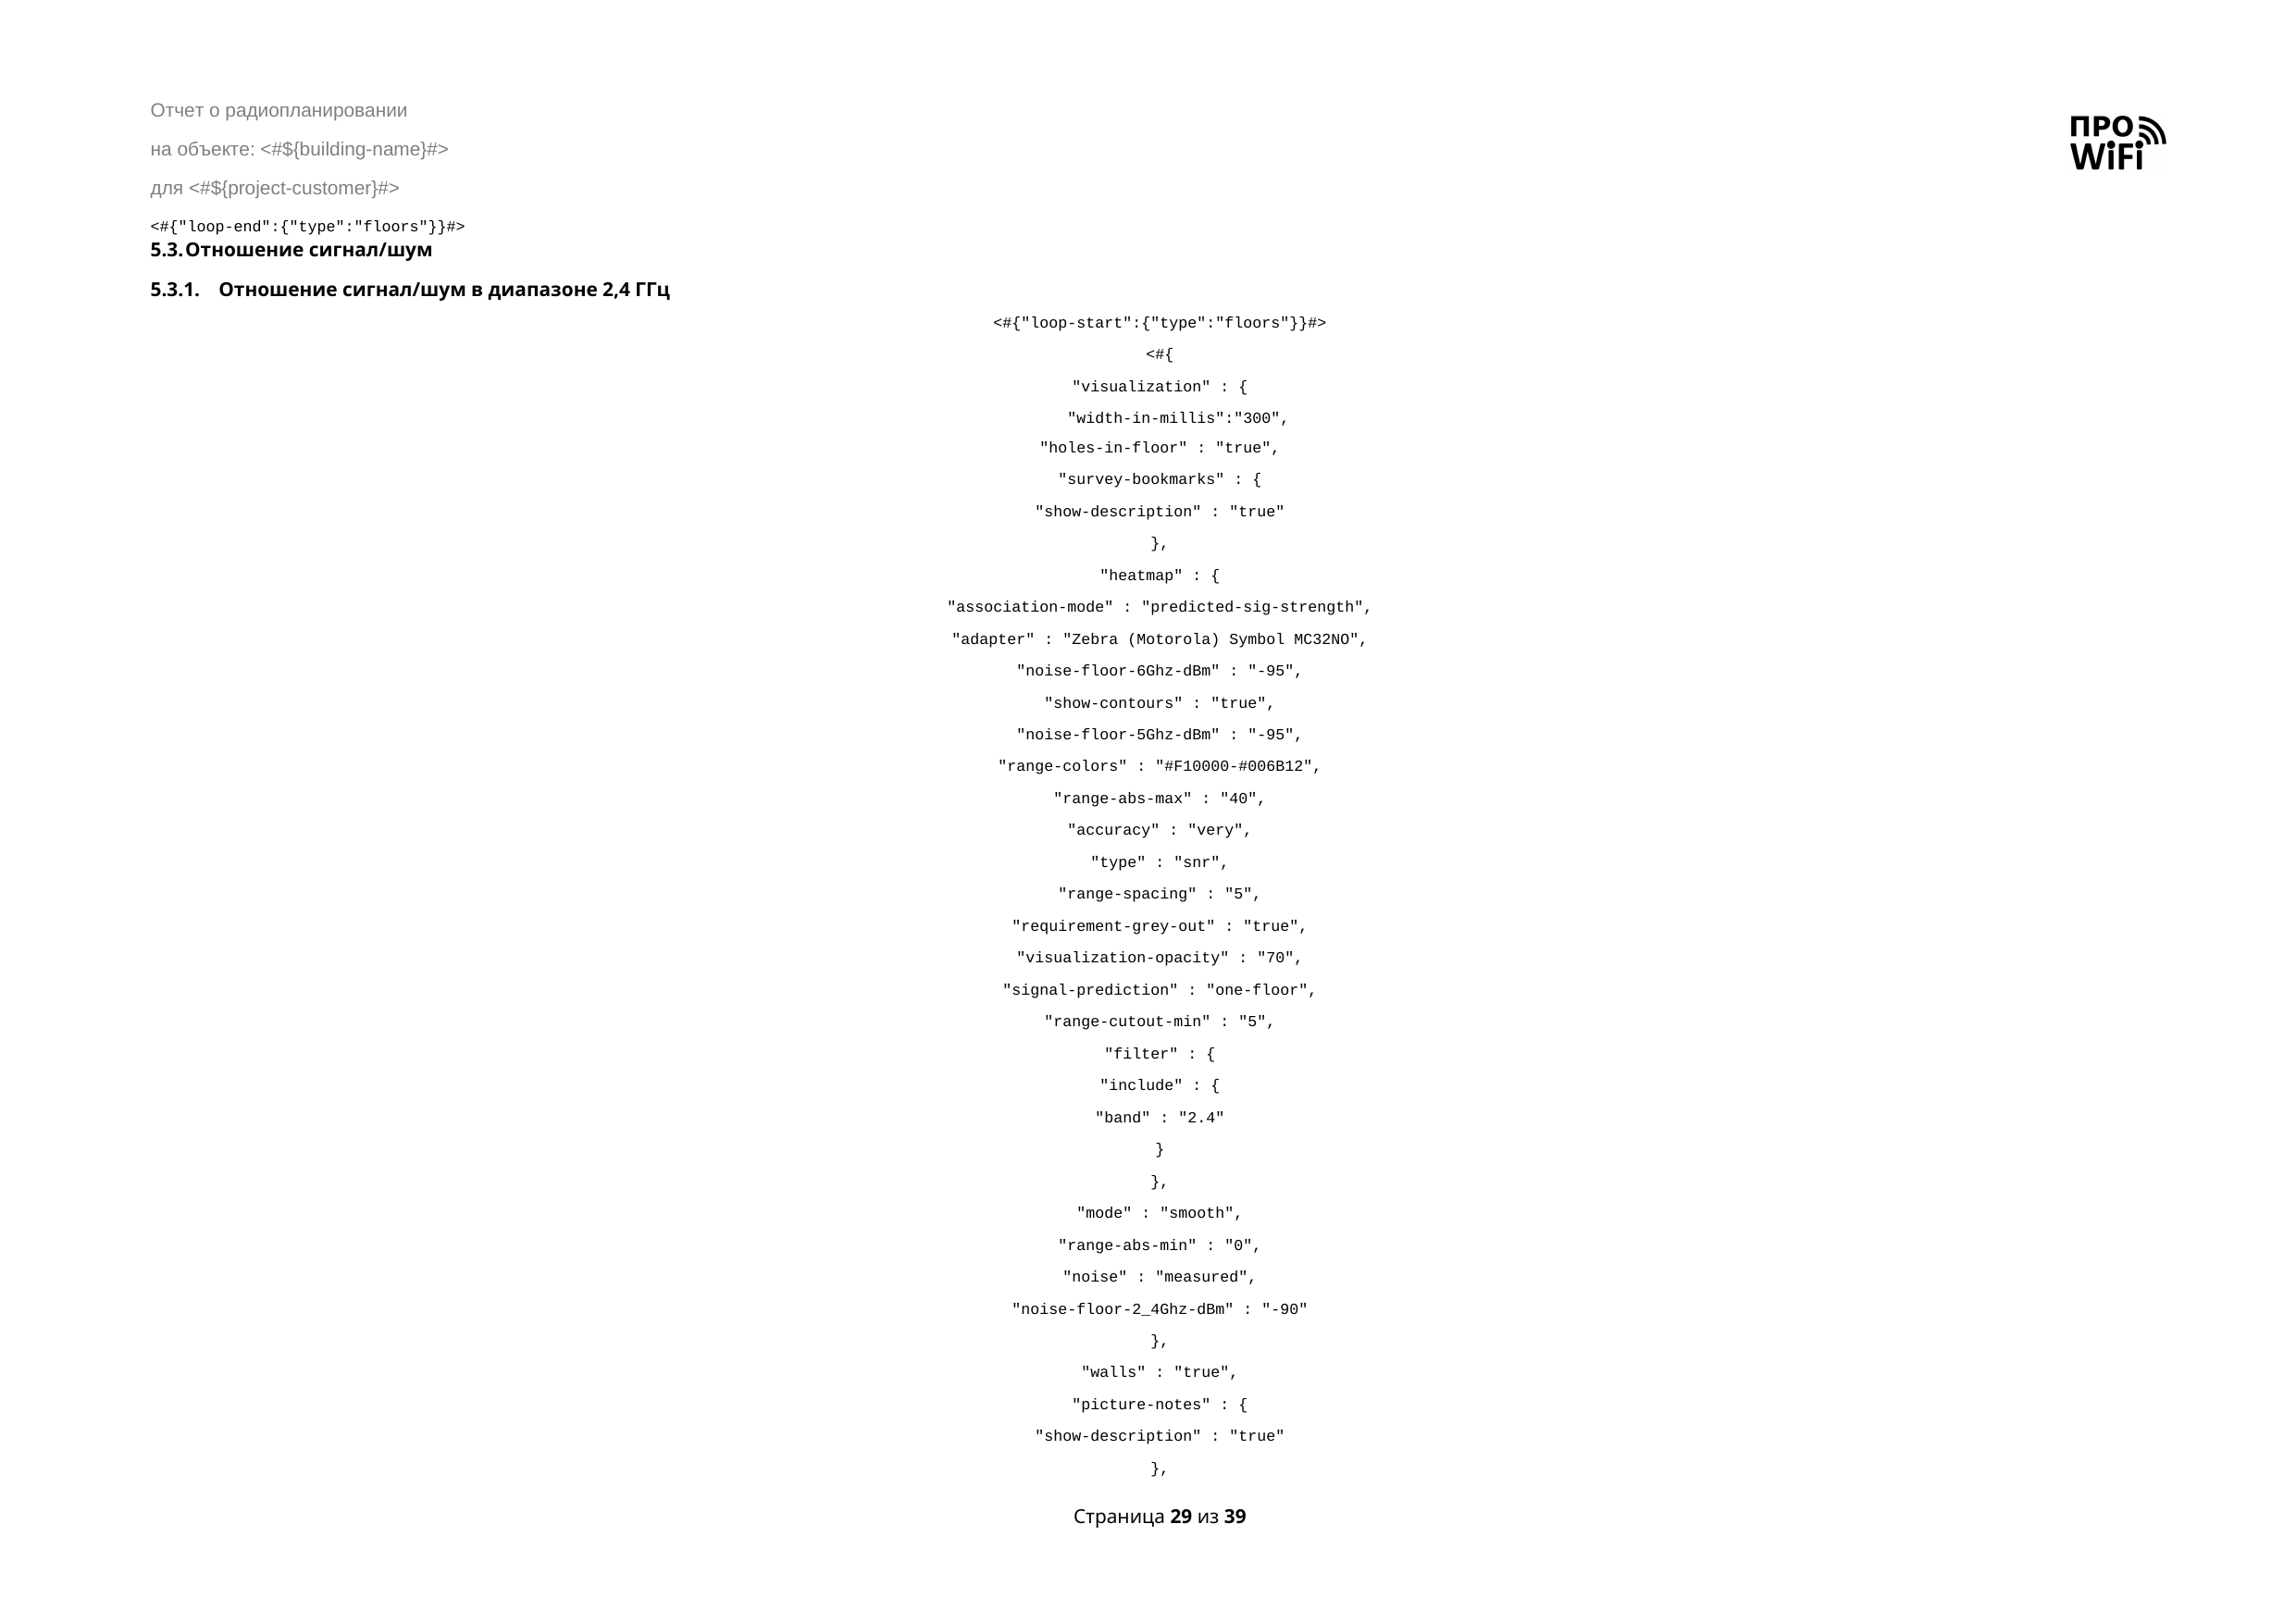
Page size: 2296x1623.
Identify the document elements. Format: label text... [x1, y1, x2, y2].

text "range-abs-max" : "40", [150, 790, 2169, 808]
text "walls" : "true", [150, 1365, 2169, 1382]
text <#{ [150, 347, 2169, 365]
text }, [150, 536, 2169, 552]
text }, [150, 1333, 2169, 1350]
text }, [150, 1173, 2169, 1191]
text "holes-in-floor" : "true", [150, 440, 2169, 457]
text } [150, 1142, 2169, 1159]
subtitle Отношение сигнал/шум [150, 236, 2169, 263]
subtitle Отношение сигнал/шум в диапазоне 2,4 ГГц [150, 276, 2169, 302]
text "noise-floor-2_4Ghz-dBm" : "-90" [150, 1301, 2169, 1319]
text <#{"loop-end":{"type":"floors"}}#> [150, 218, 2169, 236]
text "survey-bookmarks" : { [150, 472, 2169, 489]
text "filter" : { [150, 1046, 2169, 1063]
text "noise-floor-6Ghz-dBm" : "-95", [150, 663, 2169, 680]
text "adapter" : "Zebra (Motorola) Symbol MC32NO", [150, 631, 2169, 649]
text "visualization" : { [150, 378, 2169, 396]
picture [2067, 114, 2169, 171]
text "accuracy" : "very", [150, 823, 2169, 840]
text "mode" : "smooth", [150, 1206, 2169, 1223]
text "requirement-grey-out" : "true", [150, 918, 2169, 935]
text "range-colors" : "#F10000-#006B12", [150, 759, 2169, 776]
text "range-cutout-min" : "5", [150, 1014, 2169, 1032]
text "range-abs-min" : "0", [150, 1237, 2169, 1255]
text "show-description" : "true" [150, 1429, 2169, 1446]
text <#{"loop-start":{"type":"floors"}}#> [150, 315, 2169, 332]
text "signal-prediction" : "one-floor", [150, 982, 2169, 999]
text "width-in-millis":"300", [150, 411, 2169, 428]
text "heatmap" : { [150, 567, 2169, 585]
text "visualization-opacity" : "70", [150, 950, 2169, 968]
text "noise-floor-5Ghz-dBm" : "-95", [150, 727, 2169, 744]
text "show-contours" : "true", [150, 695, 2169, 712]
text "type" : "snr", [150, 854, 2169, 872]
text }, [150, 1460, 2169, 1478]
text "range-spacing" : "5", [150, 886, 2169, 904]
text "band" : "2.4" [150, 1109, 2169, 1127]
text "show-description" : "true" [150, 503, 2169, 521]
text "picture-notes" : { [150, 1396, 2169, 1414]
text "include" : { [150, 1078, 2169, 1096]
text "association-mode" : "predicted-sig-strength", [150, 600, 2169, 616]
text "noise" : "measured", [150, 1270, 2169, 1287]
